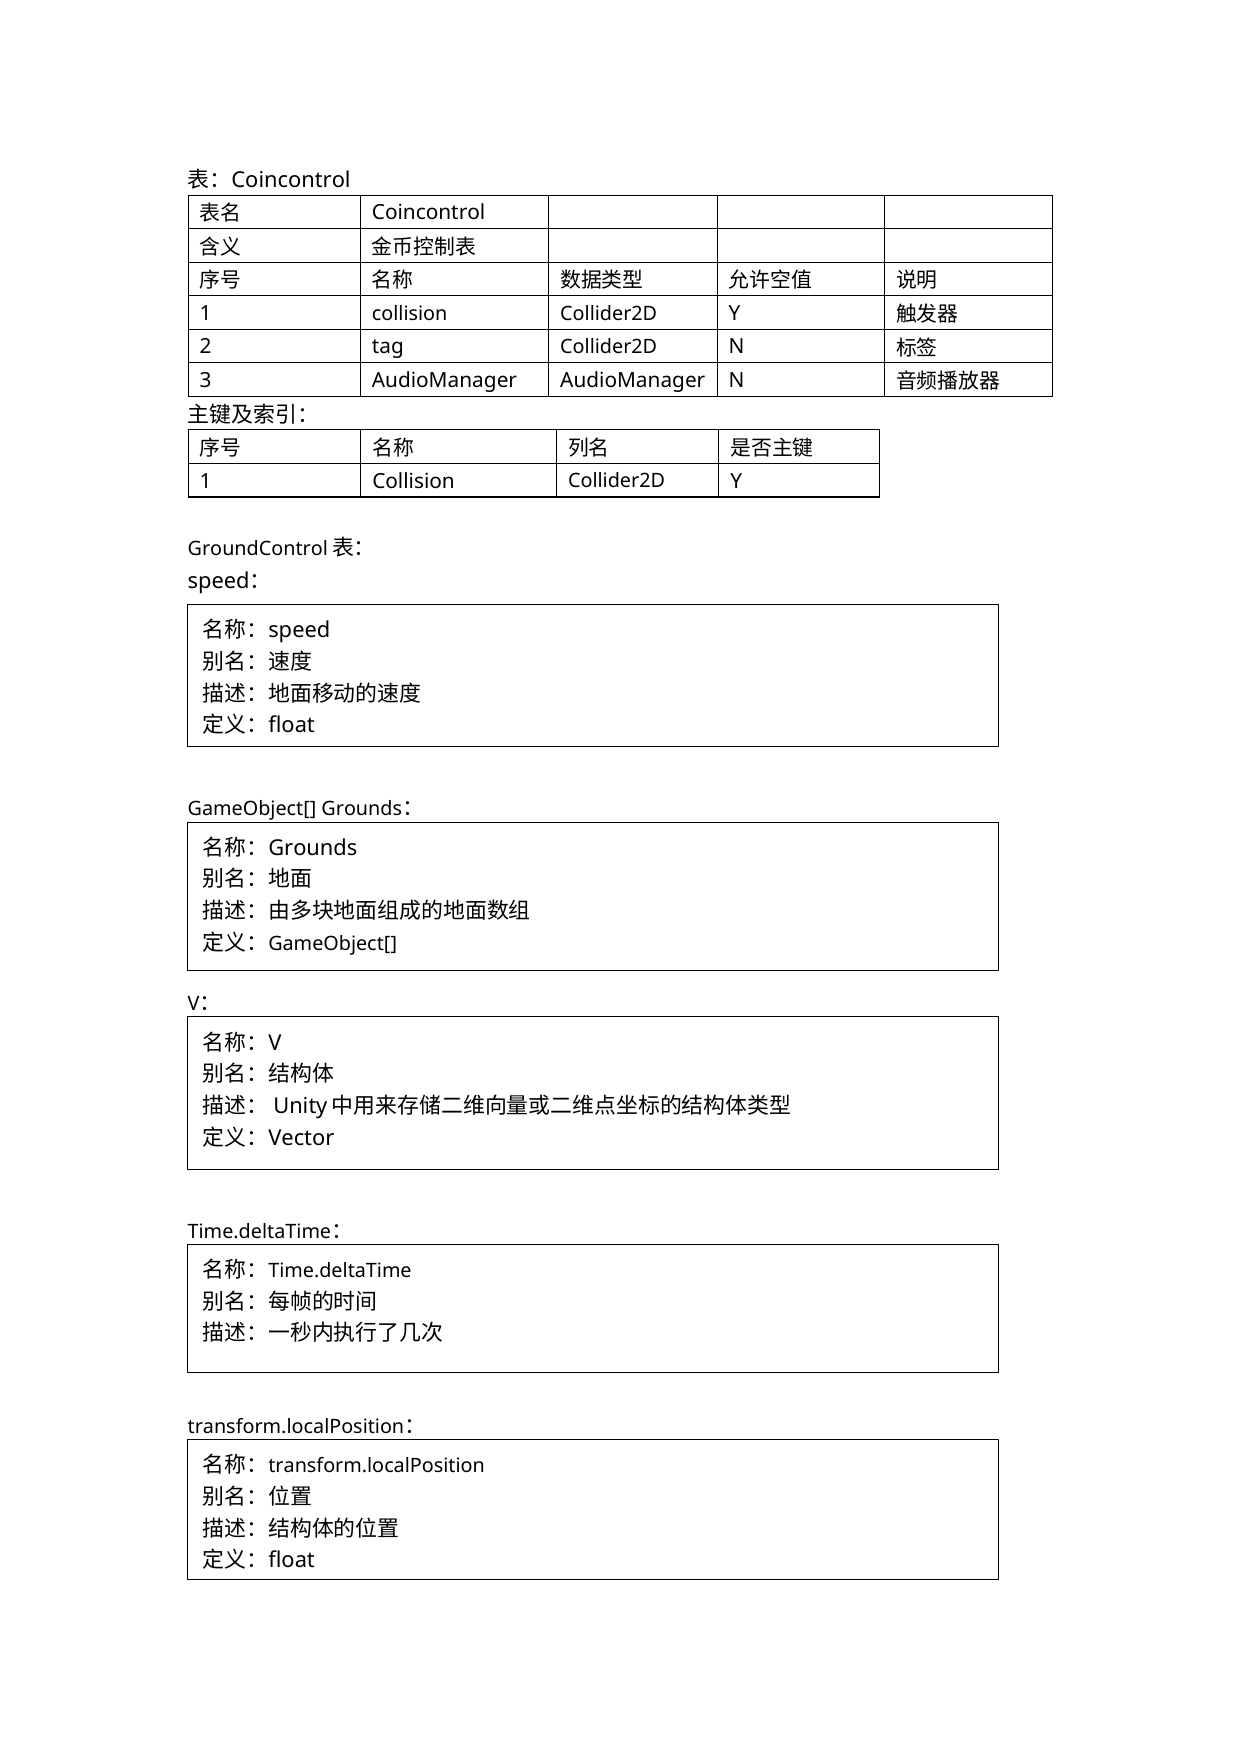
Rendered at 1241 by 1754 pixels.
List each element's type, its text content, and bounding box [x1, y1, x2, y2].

text transform.localPosition： [187, 1407, 1053, 1440]
table_header [718, 196, 884, 228]
table_cell Y [719, 464, 879, 496]
table_cell 3 [189, 363, 360, 396]
text V： [187, 985, 1053, 1017]
table_cell 标签 [885, 330, 1052, 362]
table_header 是否主键 [719, 430, 879, 463]
table_cell 含义 [189, 229, 360, 262]
table_cell Collider2D [557, 464, 718, 496]
table_cell Collision [361, 464, 556, 496]
table_header 表名 [189, 196, 360, 228]
table_cell collision [361, 296, 548, 329]
table_cell 2 [189, 330, 360, 362]
table_cell 触发器 [885, 296, 1052, 329]
text 主键及索引： [187, 397, 1053, 429]
text speed： [187, 562, 1053, 595]
table_cell 序号 [189, 263, 360, 295]
table_header Coincontrol [361, 196, 548, 228]
table_header 名称 [361, 430, 556, 463]
text GroundControl表： [187, 530, 1053, 562]
table_cell 说明 [885, 263, 1052, 295]
table_cell 1 [189, 464, 360, 496]
table_cell AudioManager [361, 363, 548, 396]
table_cell AudioManager [549, 363, 717, 396]
table_cell [549, 229, 717, 262]
table_cell 名称 [361, 263, 548, 295]
table_cell [718, 229, 884, 262]
table_header [885, 196, 1052, 228]
table_cell tag [361, 330, 548, 362]
table_cell [885, 229, 1052, 262]
table_header [549, 196, 717, 228]
table_cell Y [718, 296, 884, 329]
table_cell 1 [189, 296, 360, 329]
table_cell N [718, 330, 884, 362]
table_cell 金币控制表 [361, 229, 548, 262]
table_cell 数据类型 [549, 263, 717, 295]
text Time.deltaTime： [187, 1212, 1053, 1245]
table_cell Collider2D [549, 330, 717, 362]
table_cell 允许空值 [718, 263, 884, 295]
table_cell 音频播放器 [885, 363, 1052, 396]
table_cell N [718, 363, 884, 396]
text 表：Coincontrol [187, 162, 1053, 194]
table_header 序号 [189, 430, 360, 463]
table_header 列名 [557, 430, 718, 463]
table_cell Collider2D [549, 296, 717, 329]
text GameObject[] Grounds： [187, 790, 1053, 822]
